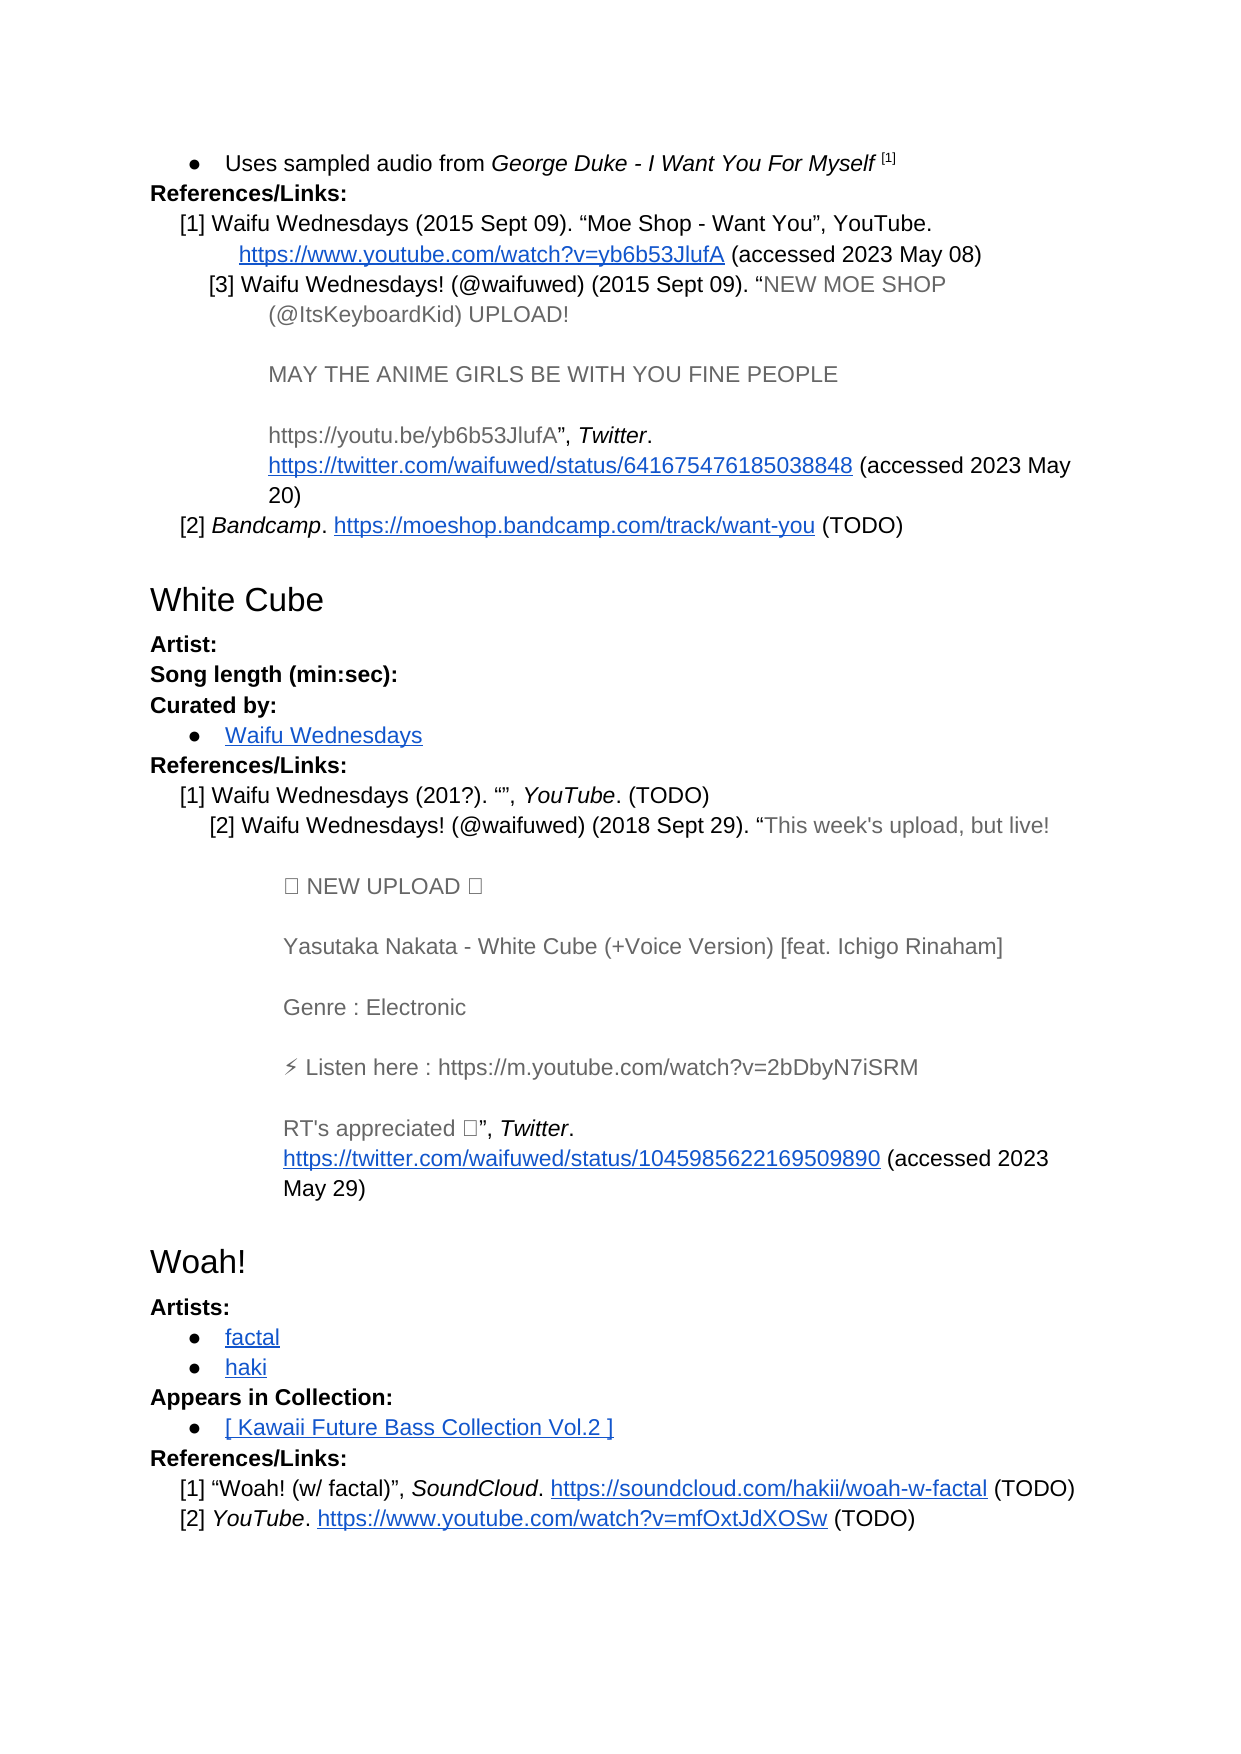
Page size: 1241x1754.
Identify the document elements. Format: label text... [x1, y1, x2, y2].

text Artist: [150, 631, 1090, 657]
text References/Links: [150, 1444, 1090, 1471]
text [2] Waifu Wednesdays! (@waifuwed) (2018 Sept 29). “This week's upload, but live! 🚨 NEW UPLOAD 🚨 Yasutaka Nakata - White Cube (+Voice Version) [feat. Ichigo Rinaham] Genre : Electronic ⚡️ Listen here : https://m.youtube.com/watch?v=2bDbyN7iSRM RT's appreciated 💞”, Twitter. https://twitter.com/waifuwed/status/1045985622169509890 (accessed 2023 May 29) [209, 812, 1090, 1201]
text [2] Bandcamp. https://moeshop.bandcamp.com/track/want-you (TODO) [179, 512, 1090, 539]
list factal [187, 1324, 1090, 1350]
text [1] Waifu Wednesdays (201?). “”, YouTube. (TODO) [179, 782, 1090, 808]
text References/Links: [150, 180, 1090, 207]
text Curated by: [150, 692, 1090, 718]
list [ Kawaii Future Bass Collection Vol.2 ] [187, 1414, 1090, 1441]
list haki [187, 1354, 1090, 1380]
list Uses sampled audio from George Duke - I Want You For Myself [1] [187, 150, 1090, 176]
text Artists: [150, 1293, 1090, 1320]
text [2] YouTube. https://www.youtube.com/watch?v=mfOxtJdXOSw (TODO) [179, 1505, 1090, 1531]
text [1] Waifu Wednesdays (2015 Sept 09). “Moe Shop - Want You”, YouTube. https://www.youtube.com/watch?v=yb6b53JlufA (accessed 2023 May 08) [179, 210, 1090, 267]
text Appears in Collection: [150, 1384, 1090, 1411]
text Song length (min:sec): [150, 661, 1090, 688]
list Waifu Wednesdays [187, 722, 1090, 748]
subtitle Woah! [150, 1243, 1090, 1281]
subtitle White Cube [150, 580, 1090, 619]
text [1] “Woah! (w/ factal)”, SoundCloud. https://soundcloud.com/hakii/woah-w-factal (TODO) [179, 1475, 1090, 1501]
text References/Links: [150, 752, 1090, 778]
text [3] Waifu Wednesdays! (@waifuwed) (2015 Sept 09). “NEW MOE SHOP (@ItsKeyboardKid) UPLOAD! MAY THE ANIME GIRLS BE WITH YOU FINE PEOPLE https://youtu.be/yb6b53JlufA”, Twitter. https://twitter.com/waifuwed/status/641675476185038848 (accessed 2023 May 20) [209, 271, 1090, 509]
